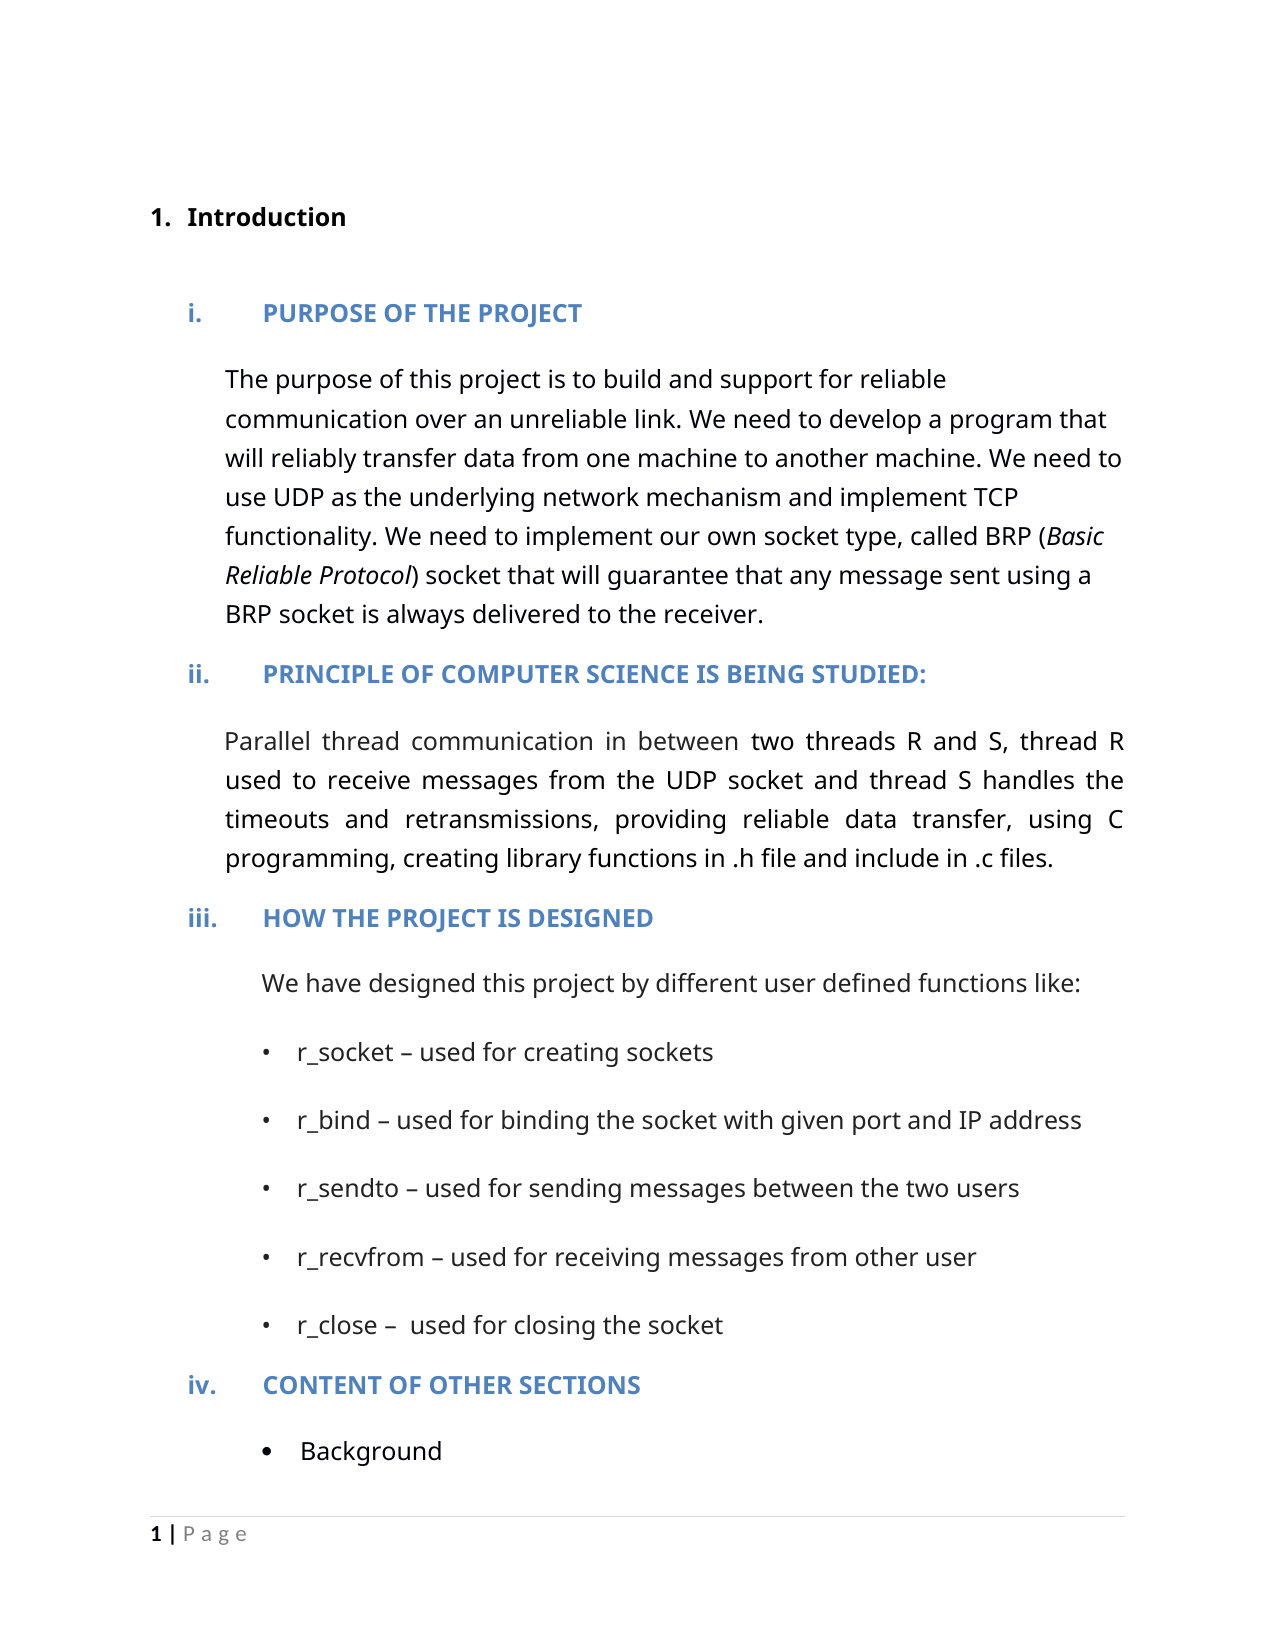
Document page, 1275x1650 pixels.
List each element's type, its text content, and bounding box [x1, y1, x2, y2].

subtitle PURPOSE OF THE PROJECT [187, 296, 1125, 330]
subtitle CONTENT OF OTHER SECTIONS [187, 1367, 1125, 1402]
text • r_recvfrom – used for receiving messages from other user [261, 1239, 1125, 1273]
list Background [262, 1434, 1125, 1468]
subtitle PRINCIPLE OF COMPUTER SCIENCE IS BEING STUDIED: [187, 657, 1125, 691]
subtitle Introduction [150, 200, 1125, 234]
text We have designed this project by different user defined functions like: [261, 966, 1125, 1000]
text • r_close – used for closing the socket [261, 1307, 1125, 1342]
list The purpose of this project is to build and support for reliable communication over an unreliable link. We need to develop a program that will reliably transfer data from one machine to another machine. We need to use UDP as the underlying network mechanism and implement TCP functionality. We need to implement our own socket type, called BRP (Basic Reliable Protocol) socket that will guarantee that any message sent using a BRP socket is always delivered to the receiver. [225, 362, 1125, 631]
subtitle HOW THE PROJECT IS DESIGNED [187, 901, 1125, 935]
text • r_socket – used for creating sockets [261, 1034, 1125, 1068]
text Parallel thread communication in between two threads R and S, thread R used to receive messages from the UDP socket and thread S handles the timeouts and retransmissions, providing reliable data transfer, using C programming, creating library functions in .h file and include in .c files. [224, 723, 1125, 875]
text • r_bind – used for binding the socket with given port and IP address [261, 1102, 1125, 1137]
text • r_sendto – used for sending messages between the two users [261, 1171, 1125, 1205]
